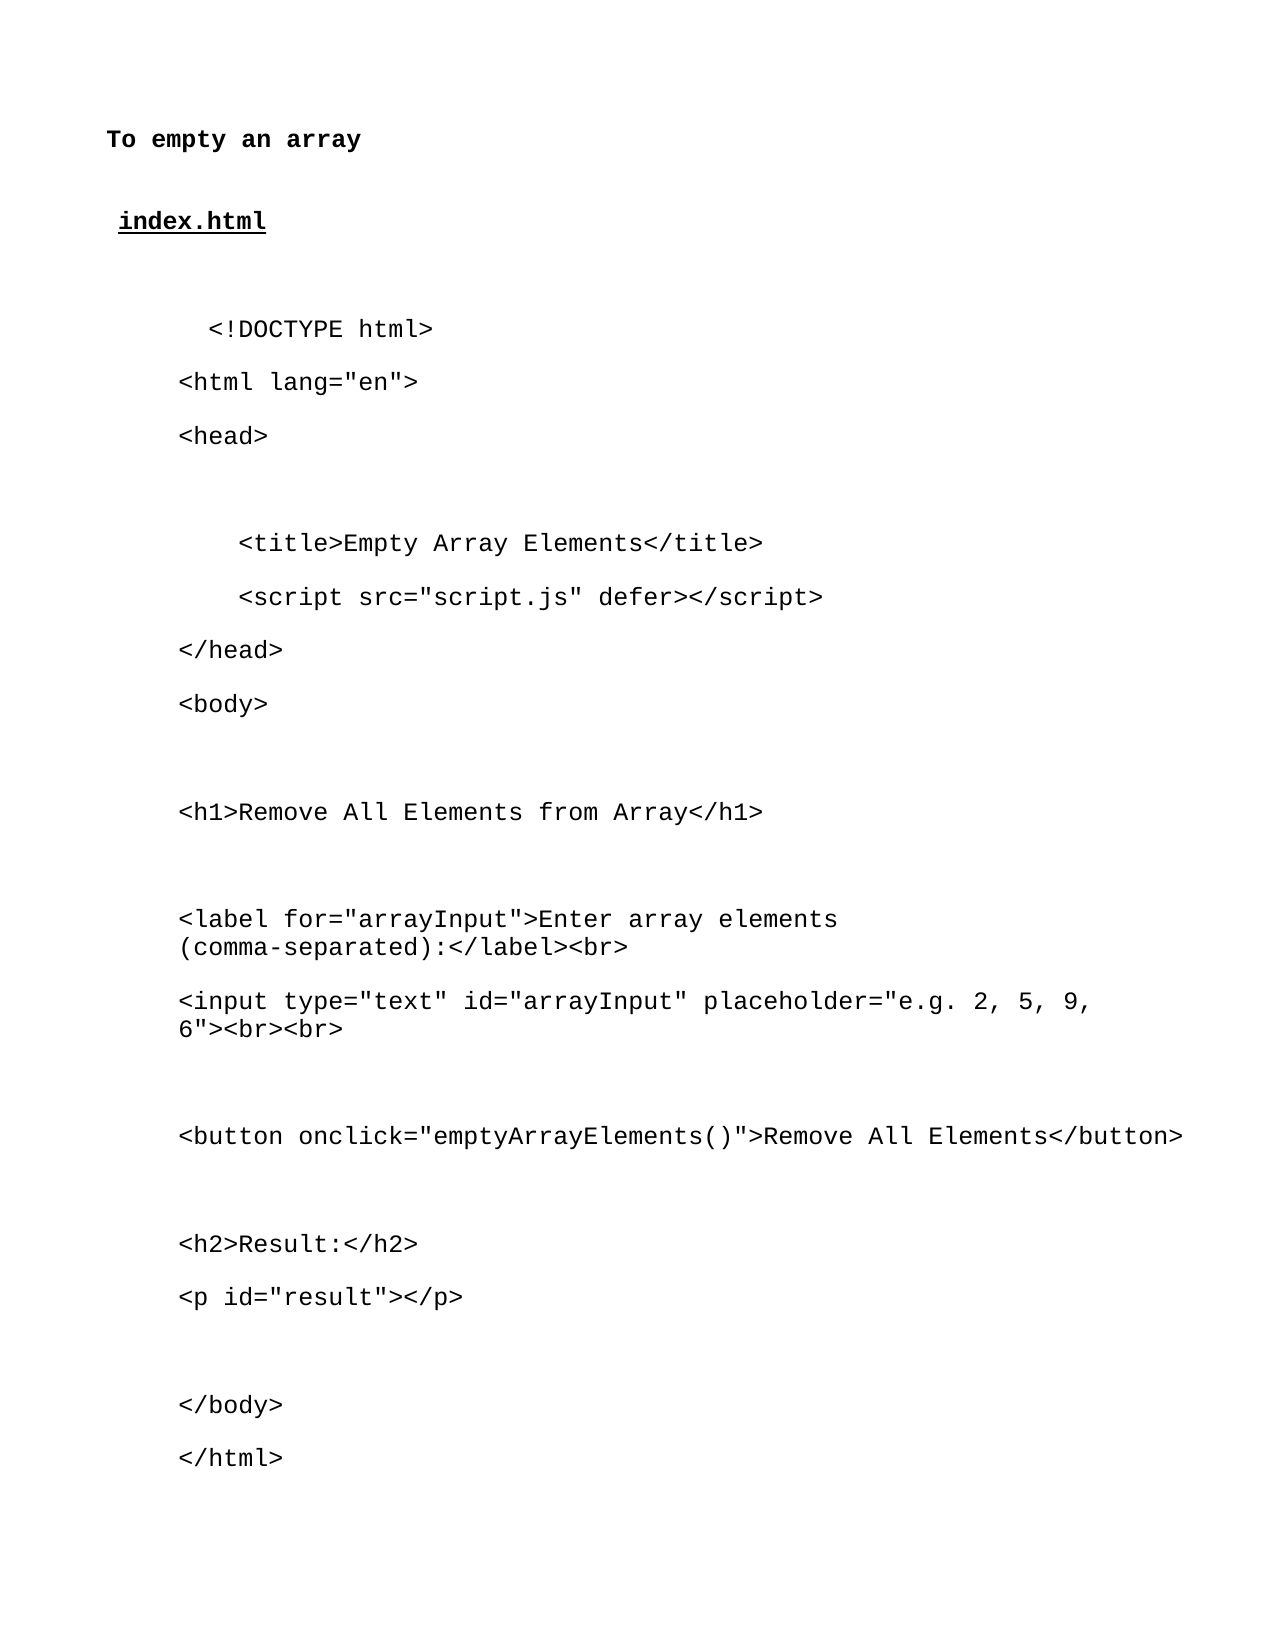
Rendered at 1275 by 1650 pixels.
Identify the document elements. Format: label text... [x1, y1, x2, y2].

subtitle index.html [118, 209, 1269, 237]
text To empty an array [106, 127, 1269, 155]
text <p id="result"></p> [178, 1285, 1269, 1313]
text <h2>Result:</h2> [178, 1231, 1269, 1259]
text </body> [178, 1392, 1269, 1421]
text <!DOCTYPE html> [178, 316, 1269, 344]
text <label for="arrayInput">Enter array elements (comma-separated):</label><br> [178, 906, 1269, 963]
text <script src="script.js" defer></script> [178, 584, 1269, 613]
text <h1>Remove All Elements from Array</h1> [178, 799, 1269, 827]
text <title>Empty Array Elements</title> [178, 531, 1269, 559]
text <button onclick="emptyArrayElements()">Remove All Elements</button> [178, 1124, 1269, 1152]
text </head> [178, 638, 1269, 666]
text <body> [178, 692, 1269, 720]
text </html> [178, 1446, 1269, 1474]
text <html lang="en"> [178, 370, 1269, 398]
text <head> [178, 423, 1269, 452]
text <input type="text" id="arrayInput" placeholder="e.g. 2, 5, 9, 6"><br><br> [178, 988, 1269, 1045]
